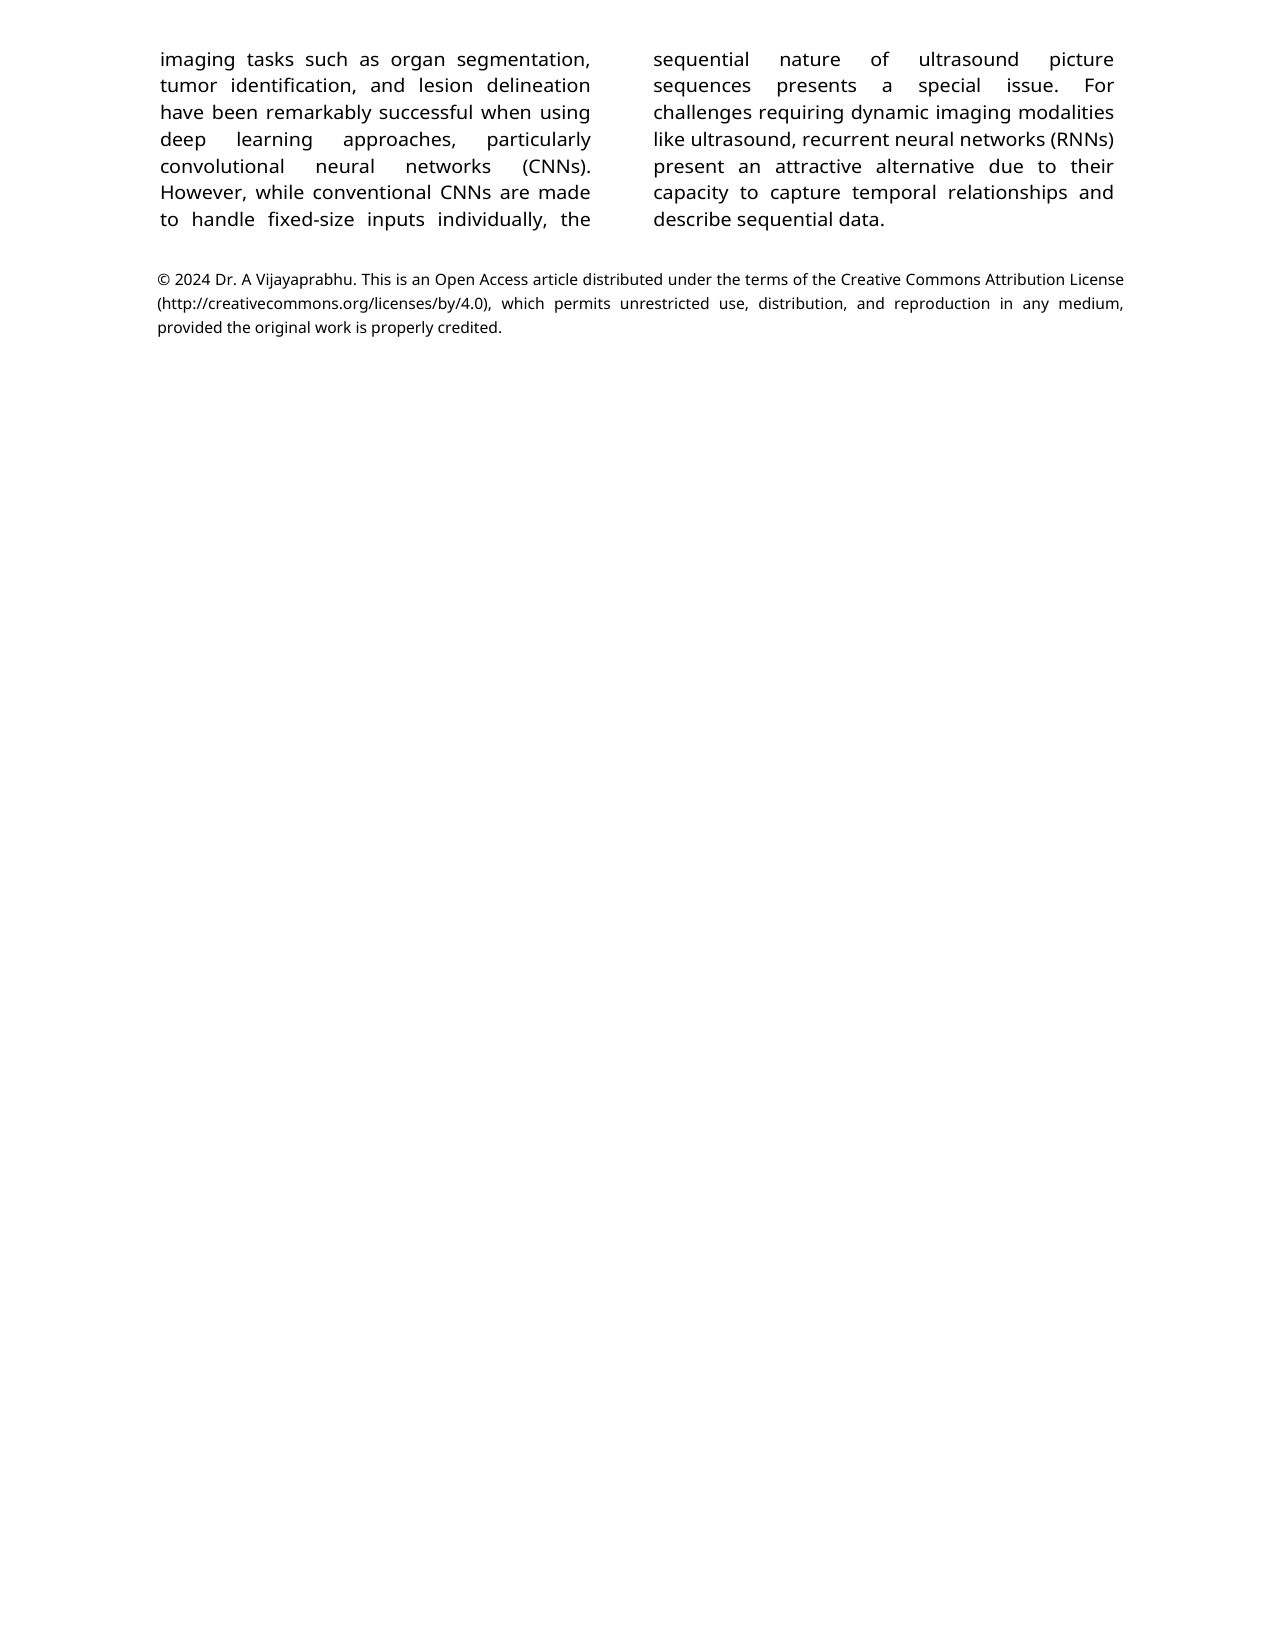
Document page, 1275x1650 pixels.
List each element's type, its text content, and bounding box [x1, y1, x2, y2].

text imaging tasks such as organ segmentation, tumor identification, and lesion delineation have been remarkably successful when using deep learning approaches, particularly convolutional neural networks (CNNs). However, while conventional CNNs are made to handle fixed-size inputs individually, the sequential nature of ultrasound picture sequences presents a special issue. For challenges requiring dynamic imaging modalities like ultrasound, recurrent neural networks (RNNs) present an attractive alternative due to their capacity to capture temporal relationships and describe sequential data. [653, 46, 1114, 232]
text imaging tasks such as organ segmentation, tumor identification, and lesion delineation have been remarkably successful when using deep learning approaches, particularly convolutional neural networks (CNNs). However, while conventional CNNs are made to handle fixed-size inputs individually, the sequential nature of ultrasound picture sequences presents a special issue. For challenges requiring dynamic imaging modalities like ultrasound, recurrent neural networks (RNNs) present an attractive alternative due to their capacity to capture temporal relationships and describe sequential data. [160, 46, 591, 232]
text © 2024 Dr. A Vijayaprabhu. This is an Open Access article distributed under the terms of the Creative Commons Attribution License (http://creativecommons.org/licenses/by/4.0), which permits unrestricted use, distribution, and reproduction in any medium, provided the original work is properly credited. [157, 268, 1125, 338]
